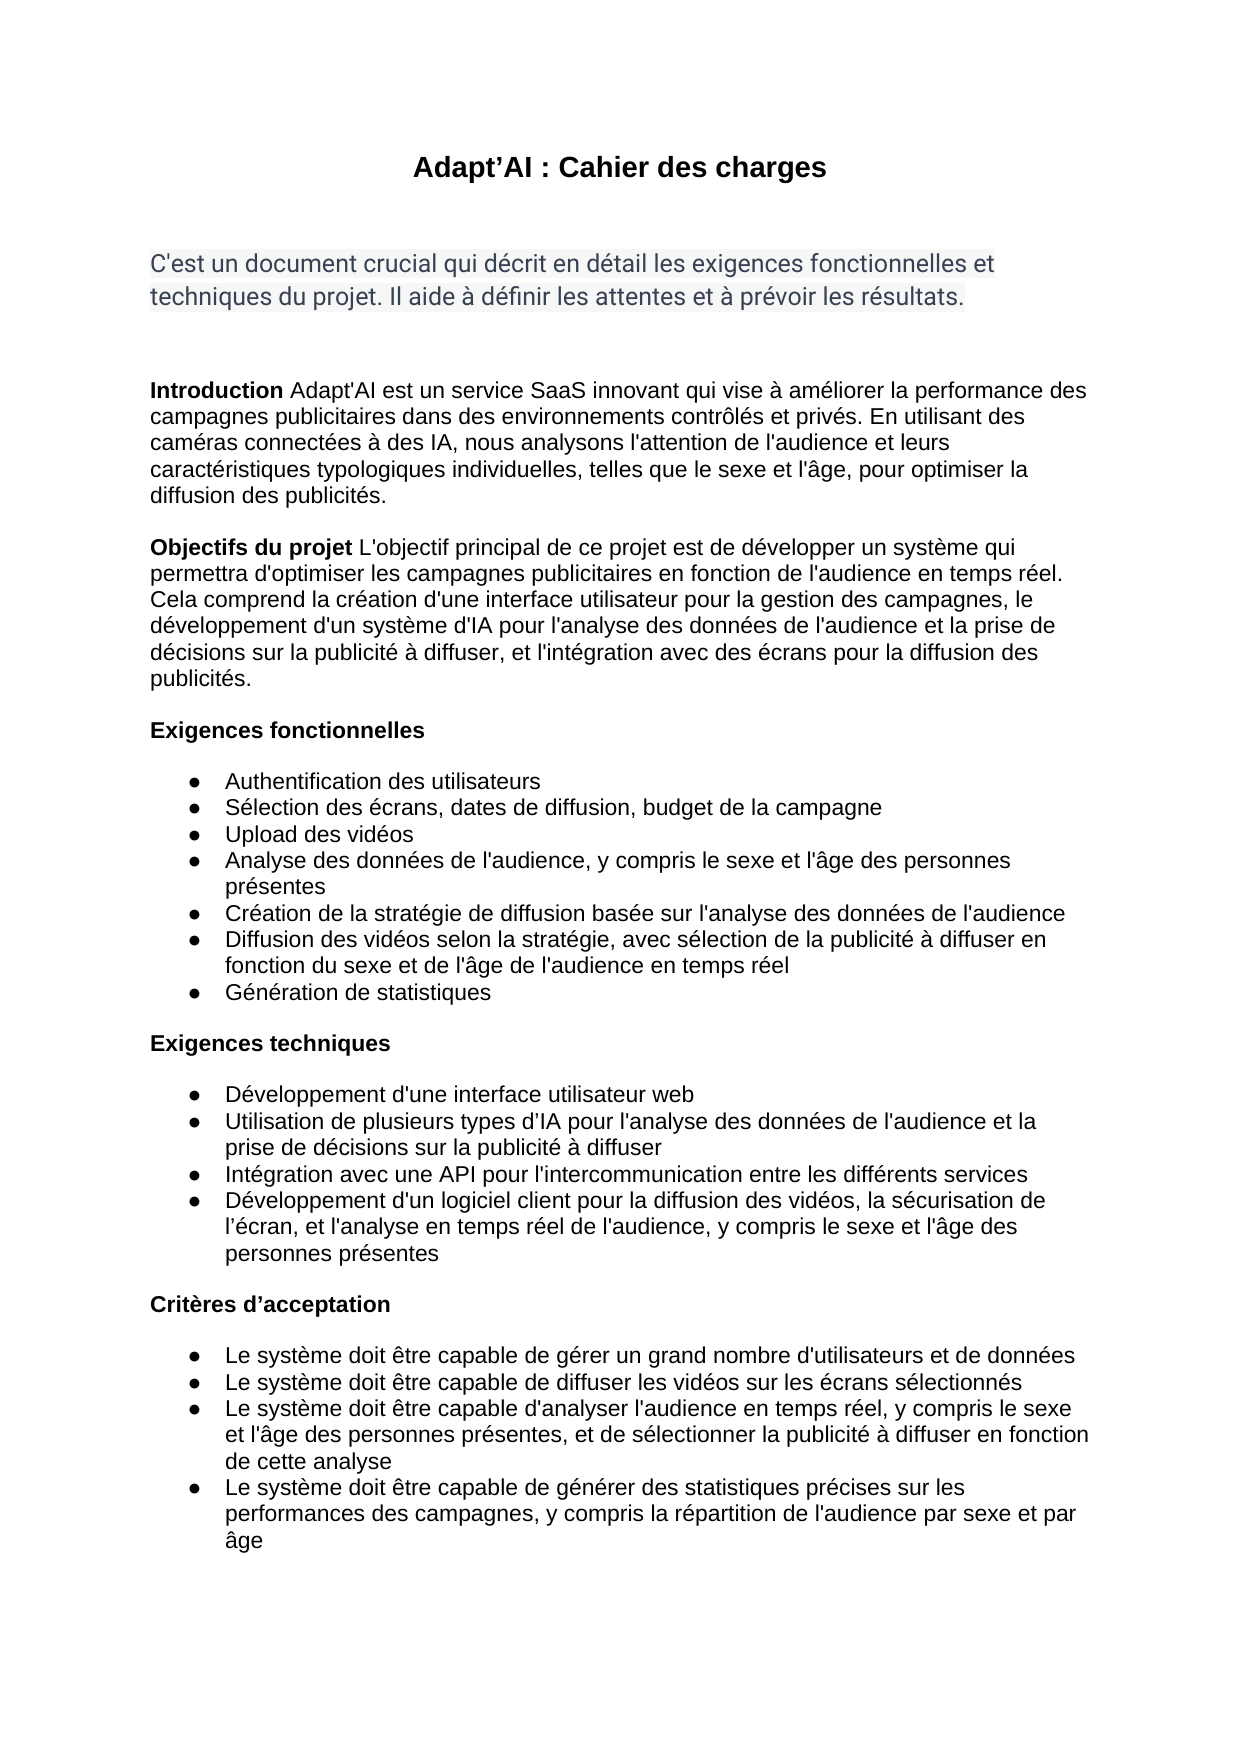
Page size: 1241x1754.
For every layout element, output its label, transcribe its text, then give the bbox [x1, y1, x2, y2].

list Développement d'une interface utilisateur web [187, 1081, 1090, 1108]
list Upload des vidéos [187, 821, 1090, 847]
list Le système doit être capable de gérer un grand nombre d'utilisateurs et de données [187, 1342, 1090, 1369]
text Exigences fonctionnelles [150, 717, 1090, 743]
list Création de la stratégie de diffusion basée sur l'analyse des données de l'audience [187, 900, 1090, 926]
text Critères d’acceptation [150, 1291, 1090, 1317]
list Le système doit être capable de générer des statistiques précises sur les performances des campagnes, y compris la répartition de l'audience par sexe et par âge [187, 1474, 1090, 1553]
list Génération de statistiques [187, 979, 1090, 1005]
list Diffusion des vidéos selon la stratégie, avec sélection de la publicité à diffuser en fonction du sexe et de l'âge de l'audience en temps réel [187, 926, 1090, 979]
text Adapt’AI : Cahier des charges [150, 150, 1090, 183]
list Développement d'un logiciel client pour la diffusion des vidéos, la sécurisation de l’écran, et l'analyse en temps réel de l'audience, y compris le sexe et l'âge des personnes présentes [187, 1187, 1090, 1266]
list Le système doit être capable d'analyser l'audience en temps réel, y compris le sexe et l'âge des personnes présentes, et de sélectionner la publicité à diffuser en fonction de cette analyse [187, 1395, 1090, 1474]
text Objectifs du projet L'objectif principal de ce projet est de développer un système qui permettra d'optimiser les campagnes publicitaires en fonction de l'audience en temps réel. Cela comprend la création d'une interface utilisateur pour la gestion des campagnes, le développement d'un système d'IA pour l'analyse des données de l'audience et la prise de décisions sur la publicité à diffuser, et l'intégration avec des écrans pour la diffusion des publicités. [150, 533, 1090, 692]
text Introduction Adapt'AI est un service SaaS innovant qui vise à améliorer la performance des campagnes publicitaires dans des environnements contrôlés et privés. En utilisant des caméras connectées à des IA, nous analysons l'attention de l'audience et leurs caractéristiques typologiques individuelles, telles que le sexe et l'âge, pour optimiser la diffusion des publicités. [150, 377, 1090, 508]
text Exigences techniques [150, 1030, 1090, 1056]
text C'est un document crucial qui décrit en détail les exigences fonctionnelles et techniques du projet. Il aide à définir les attentes et à prévoir les résultats. [150, 249, 1090, 312]
list Utilisation de plusieurs types d’IA pour l'analyse des données de l'audience et la prise de décisions sur la publicité à diffuser [187, 1108, 1090, 1161]
list Analyse des données de l'audience, y compris le sexe et l'âge des personnes présentes [187, 847, 1090, 900]
list Authentification des utilisateurs [187, 768, 1090, 794]
list Intégration avec une API pour l'intercommunication entre les différents services [187, 1161, 1090, 1187]
list Sélection des écrans, dates de diffusion, budget de la campagne [187, 794, 1090, 821]
list Le système doit être capable de diffuser les vidéos sur les écrans sélectionnés [187, 1369, 1090, 1395]
